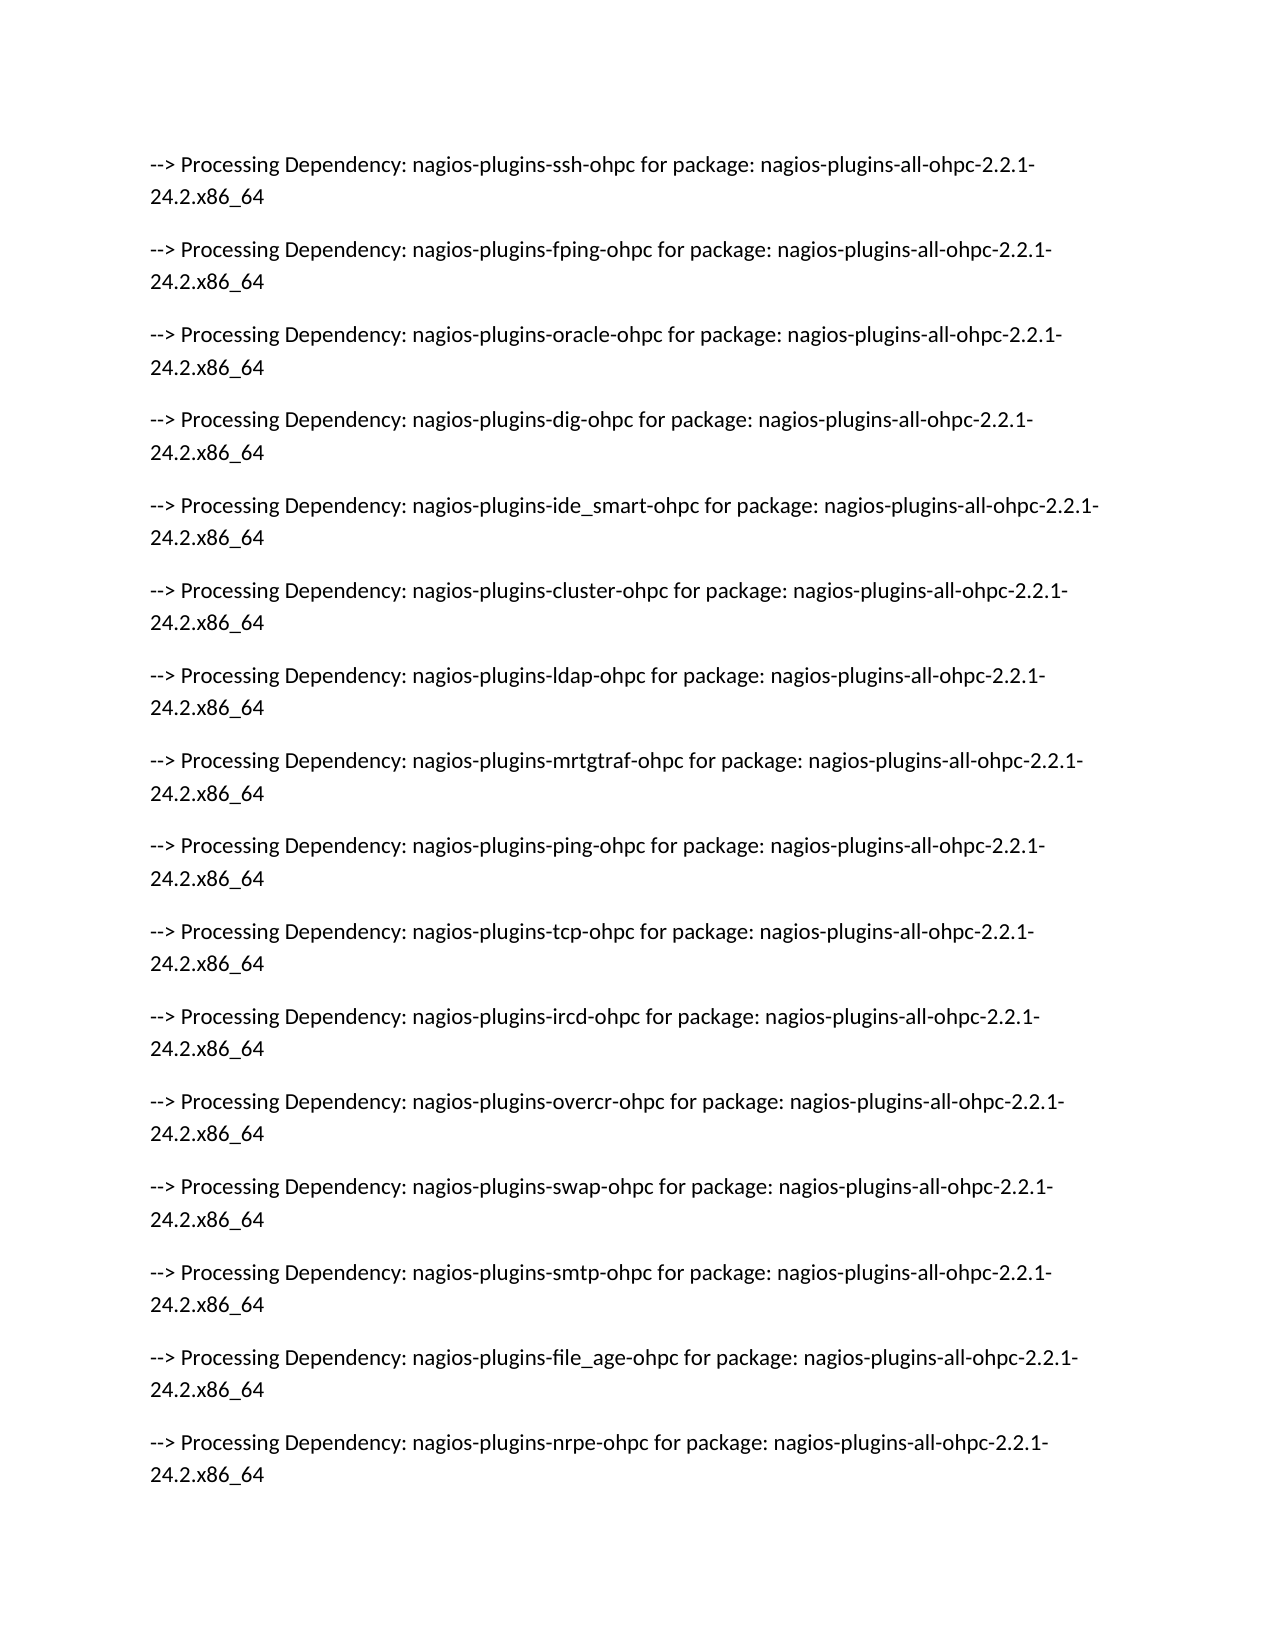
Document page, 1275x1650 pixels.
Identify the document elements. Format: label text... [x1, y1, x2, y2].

text --> Processing Dependency: nagios-plugins-ide_smart-ohpc for package: nagios-plugins-all-ohpc-2.2.1-24.2.x86_64 [150, 491, 1125, 551]
text --> Processing Dependency: nagios-plugins-file_age-ohpc for package: nagios-plugins-all-ohpc-2.2.1-24.2.x86_64 [150, 1343, 1125, 1403]
text --> Processing Dependency: nagios-plugins-oracle-ohpc for package: nagios-plugins-all-ohpc-2.2.1-24.2.x86_64 [150, 320, 1125, 381]
text --> Processing Dependency: nagios-plugins-dig-ohpc for package: nagios-plugins-all-ohpc-2.2.1-24.2.x86_64 [150, 406, 1125, 466]
text --> Processing Dependency: nagios-plugins-nrpe-ohpc for package: nagios-plugins-all-ohpc-2.2.1-24.2.x86_64 [150, 1428, 1125, 1488]
text --> Processing Dependency: nagios-plugins-tcp-ohpc for package: nagios-plugins-all-ohpc-2.2.1-24.2.x86_64 [150, 917, 1125, 977]
text --> Processing Dependency: nagios-plugins-ldap-ohpc for package: nagios-plugins-all-ohpc-2.2.1-24.2.x86_64 [150, 661, 1125, 721]
text --> Processing Dependency: nagios-plugins-fping-ohpc for package: nagios-plugins-all-ohpc-2.2.1-24.2.x86_64 [150, 235, 1125, 295]
text --> Processing Dependency: nagios-plugins-smtp-ohpc for package: nagios-plugins-all-ohpc-2.2.1-24.2.x86_64 [150, 1258, 1125, 1318]
text --> Processing Dependency: nagios-plugins-overcr-ohpc for package: nagios-plugins-all-ohpc-2.2.1-24.2.x86_64 [150, 1087, 1125, 1147]
text --> Processing Dependency: nagios-plugins-mrtgtraf-ohpc for package: nagios-plugins-all-ohpc-2.2.1-24.2.x86_64 [150, 746, 1125, 807]
text --> Processing Dependency: nagios-plugins-ssh-ohpc for package: nagios-plugins-all-ohpc-2.2.1-24.2.x86_64 [150, 150, 1125, 210]
text --> Processing Dependency: nagios-plugins-ircd-ohpc for package: nagios-plugins-all-ohpc-2.2.1-24.2.x86_64 [150, 1002, 1125, 1062]
text --> Processing Dependency: nagios-plugins-cluster-ohpc for package: nagios-plugins-all-ohpc-2.2.1-24.2.x86_64 [150, 576, 1125, 636]
text --> Processing Dependency: nagios-plugins-ping-ohpc for package: nagios-plugins-all-ohpc-2.2.1-24.2.x86_64 [150, 832, 1125, 892]
text --> Processing Dependency: nagios-plugins-swap-ohpc for package: nagios-plugins-all-ohpc-2.2.1-24.2.x86_64 [150, 1172, 1125, 1233]
